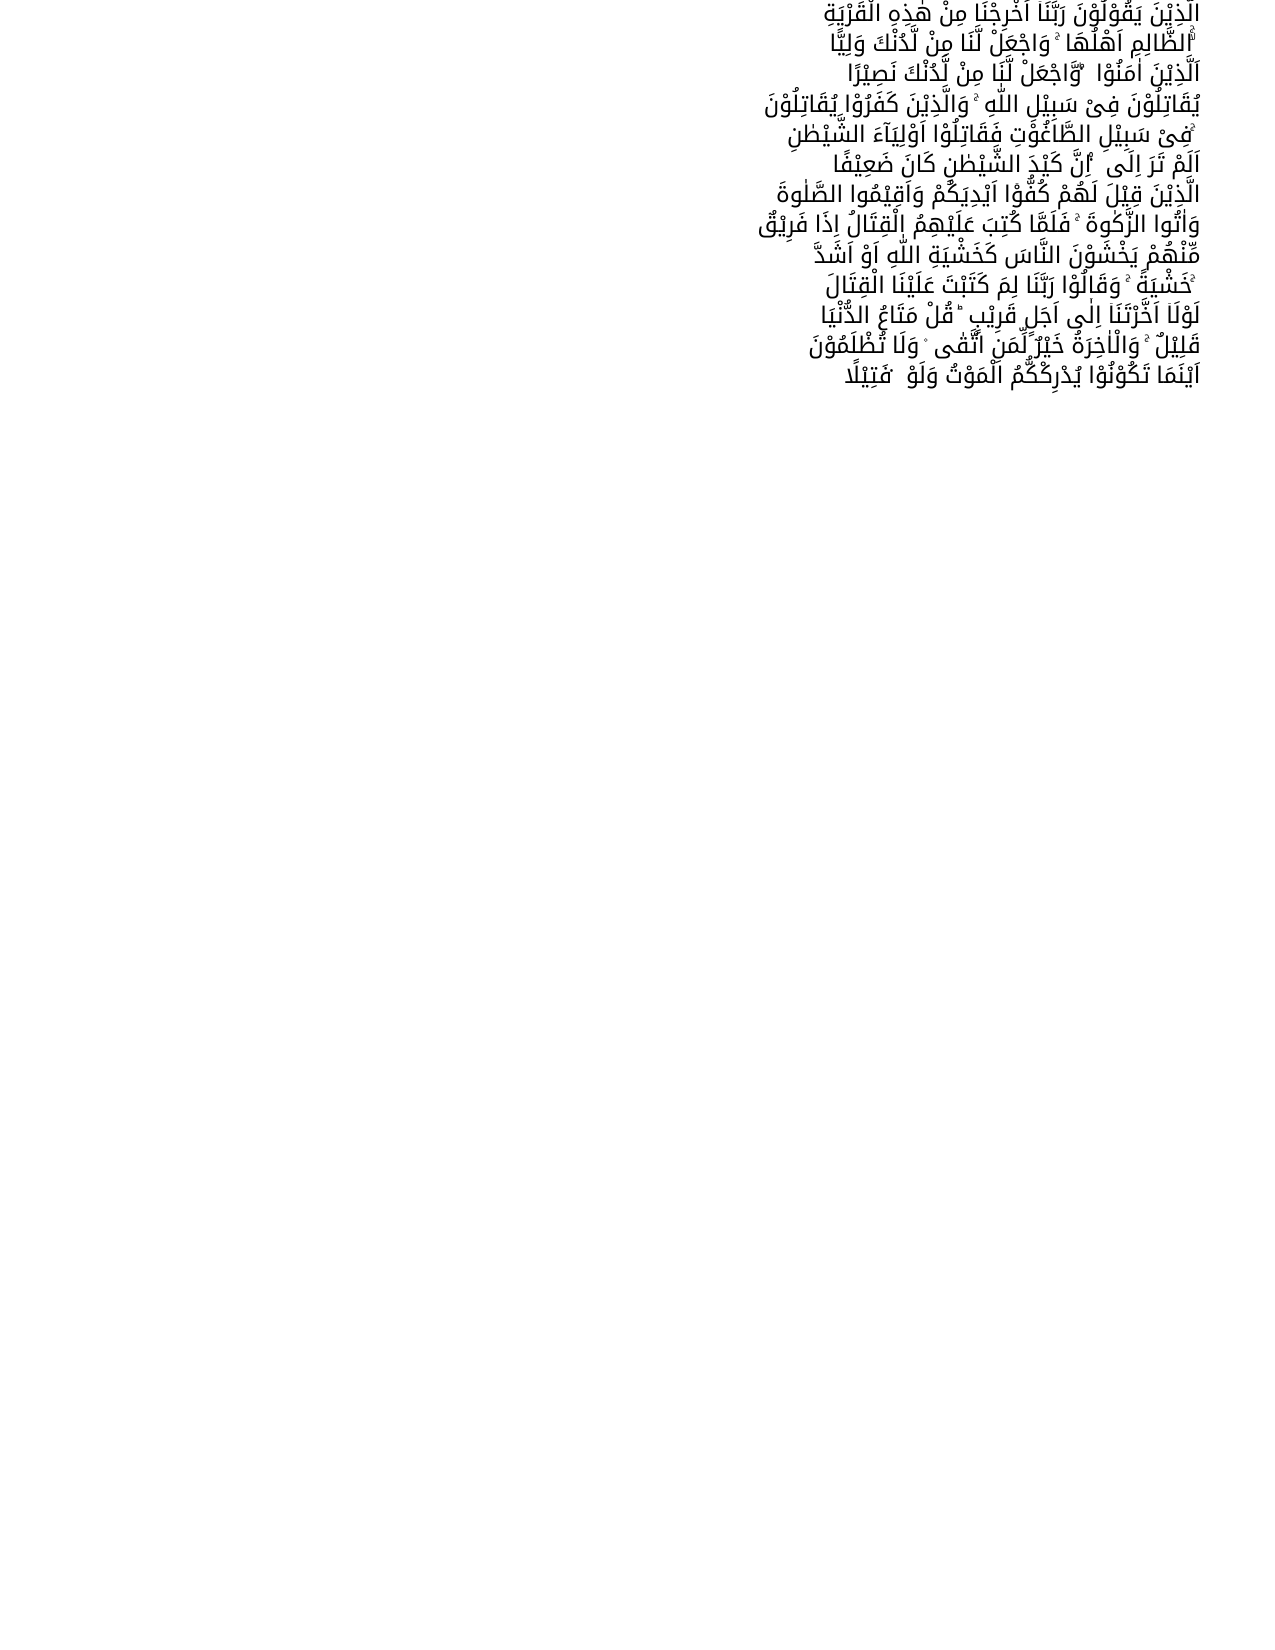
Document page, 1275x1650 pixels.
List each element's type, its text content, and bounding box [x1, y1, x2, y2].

text خَشْیَةً ۚ وَقَالُوْا رَبَّنَا لِمَ كَتَبْتَ عَلَیْنَا الْقِتَالَ ۚ [75, 272, 1200, 298]
text فَتِیْلًا ۟ اَيْنَمَا تَكُوْنُوْا یُدْرِكْكُّمُ الْمَوْتُ وَلَوْ [75, 362, 1200, 389]
text اِنَّ كَیْدَ الشَّیْطٰنِ كَانَ ضَعِیْفًا ۟۠ اَلَمْ تَرَ اِلَی [75, 151, 1200, 177]
text الَّذِیْنَ یَقُوْلُوْنَ رَبَّنَاۤ اَخْرِجْنَا مِنْ هٰذِهِ الْقَرْیَةِ [75, 0, 1200, 26]
text وَاٰتُوا الزَّكٰوةَ ۚ فَلَمَّا كُتِبَ عَلَیْهِمُ الْقِتَالُ اِذَا فَرِیْقٌ [75, 211, 1200, 238]
text الظَّالِمِ اَهْلُهَا ۚ وَاجْعَلْ لَّنَا مِنْ لَّدُنْكَ وَلِیًّا ۙۚ [75, 30, 1200, 57]
text یُقَاتِلُوْنَ فِیْ سَبِیْلِ اللّٰهِ ۚ وَالَّذِیْنَ كَفَرُوْا یُقَاتِلُوْنَ [75, 91, 1200, 117]
text مِّنْهُمْ یَخْشَوْنَ النَّاسَ كَخَشْیَةِ اللّٰهِ اَوْ اَشَدَّ [75, 242, 1200, 268]
text وَّاجْعَلْ لَّنَا مِنْ لَّدُنْكَ نَصِیْرًا ۟ؕ اَلَّذِیْنَ اٰمَنُوْا [75, 60, 1200, 87]
text الَّذِیْنَ قِیْلَ لَهُمْ كُفُّوْۤا اَیْدِیَكُمْ وَاَقِیْمُوا الصَّلٰوةَ [75, 181, 1200, 208]
text فِیْ سَبِیْلِ الطَّاغُوْتِ فَقَاتِلُوْۤا اَوْلِیَآءَ الشَّیْطٰنِ ۚ [75, 121, 1200, 147]
text لَوْلَاۤ اَخَّرْتَنَاۤ اِلٰۤی اَجَلٍ قَرِیْبٍ ؕ قُلْ مَتَاعُ الدُّنْیَا [75, 302, 1200, 328]
text قَلِیْلٌ ۚ وَالْاٰخِرَةُ خَیْرٌ لِّمَنِ اتَّقٰی ۫ وَلَا تُظْلَمُوْنَ [75, 332, 1200, 359]
